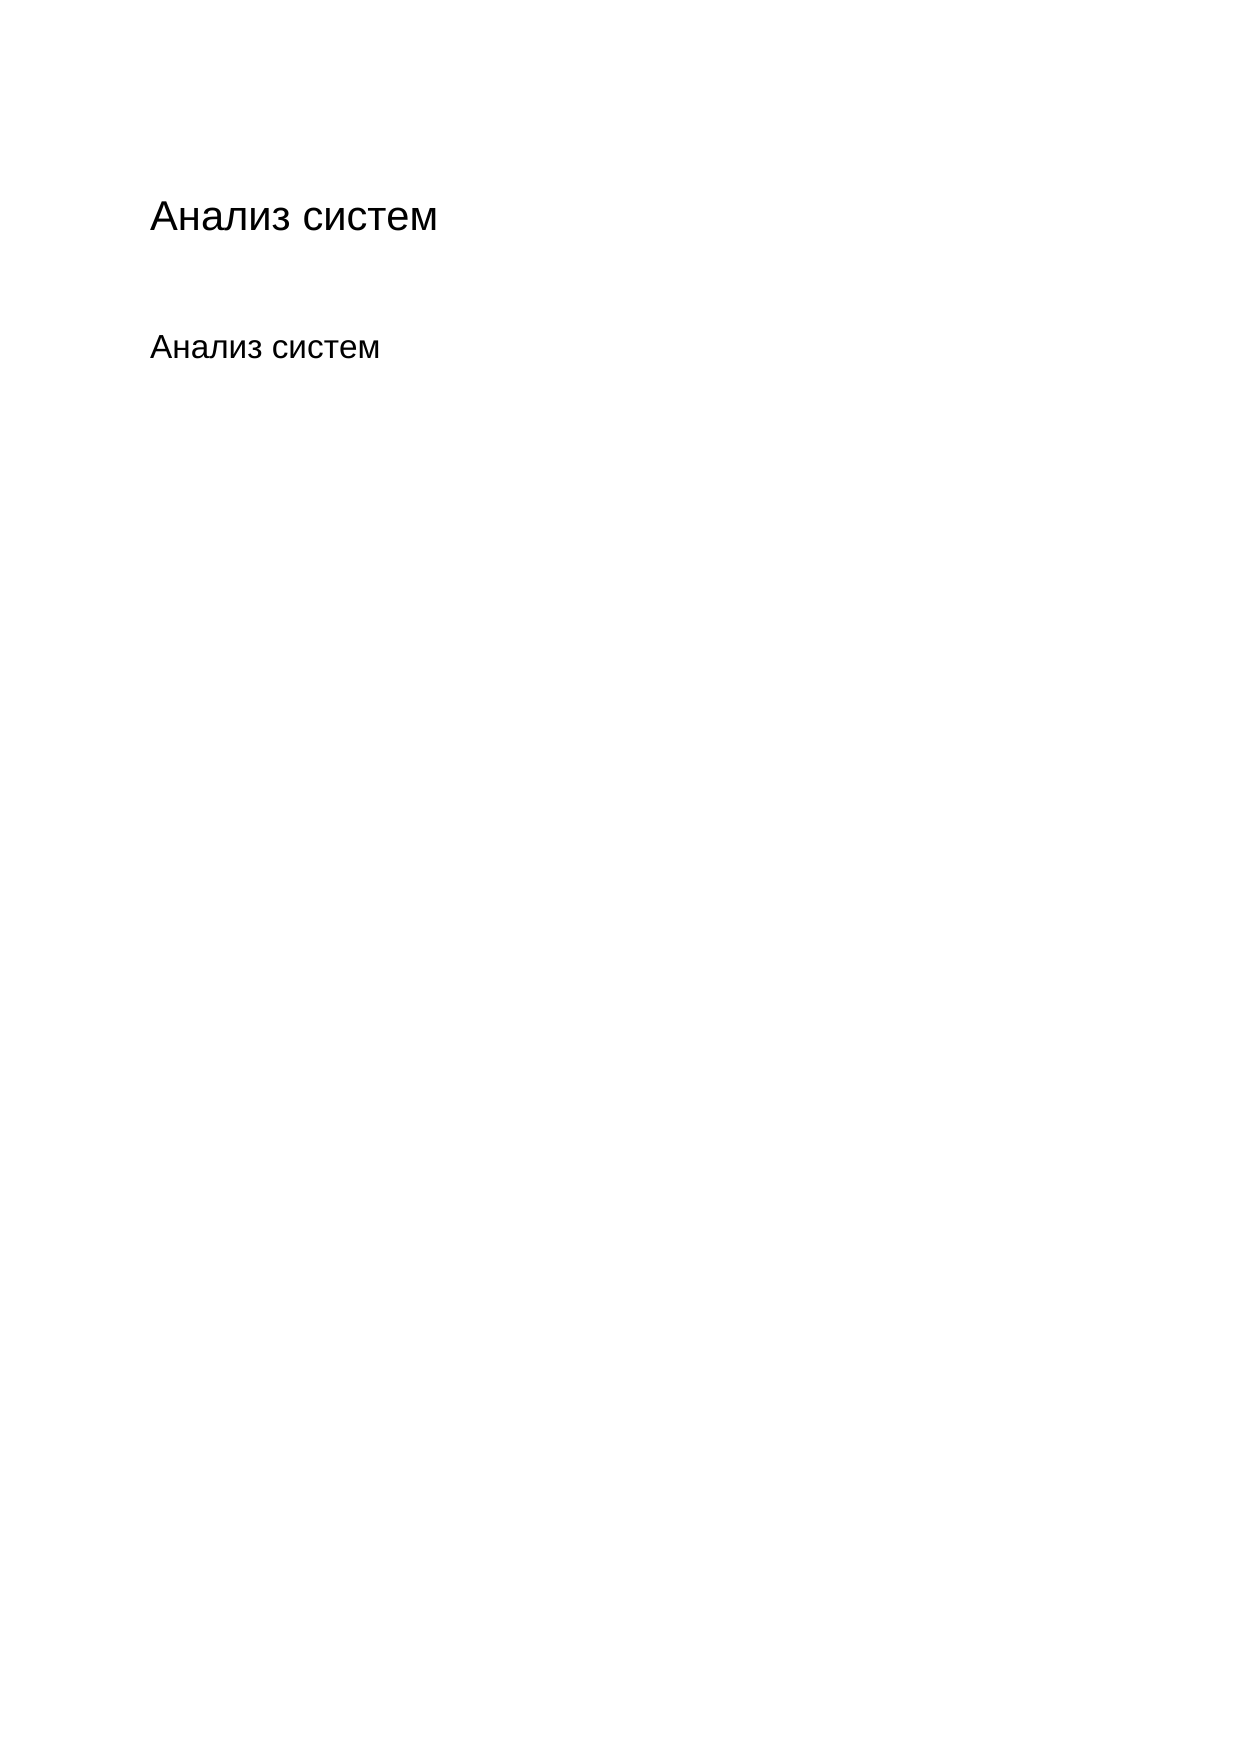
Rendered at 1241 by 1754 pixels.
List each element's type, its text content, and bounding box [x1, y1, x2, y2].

subtitle Анализ систем [150, 327, 1090, 365]
subtitle Анализ систем [150, 192, 1090, 239]
